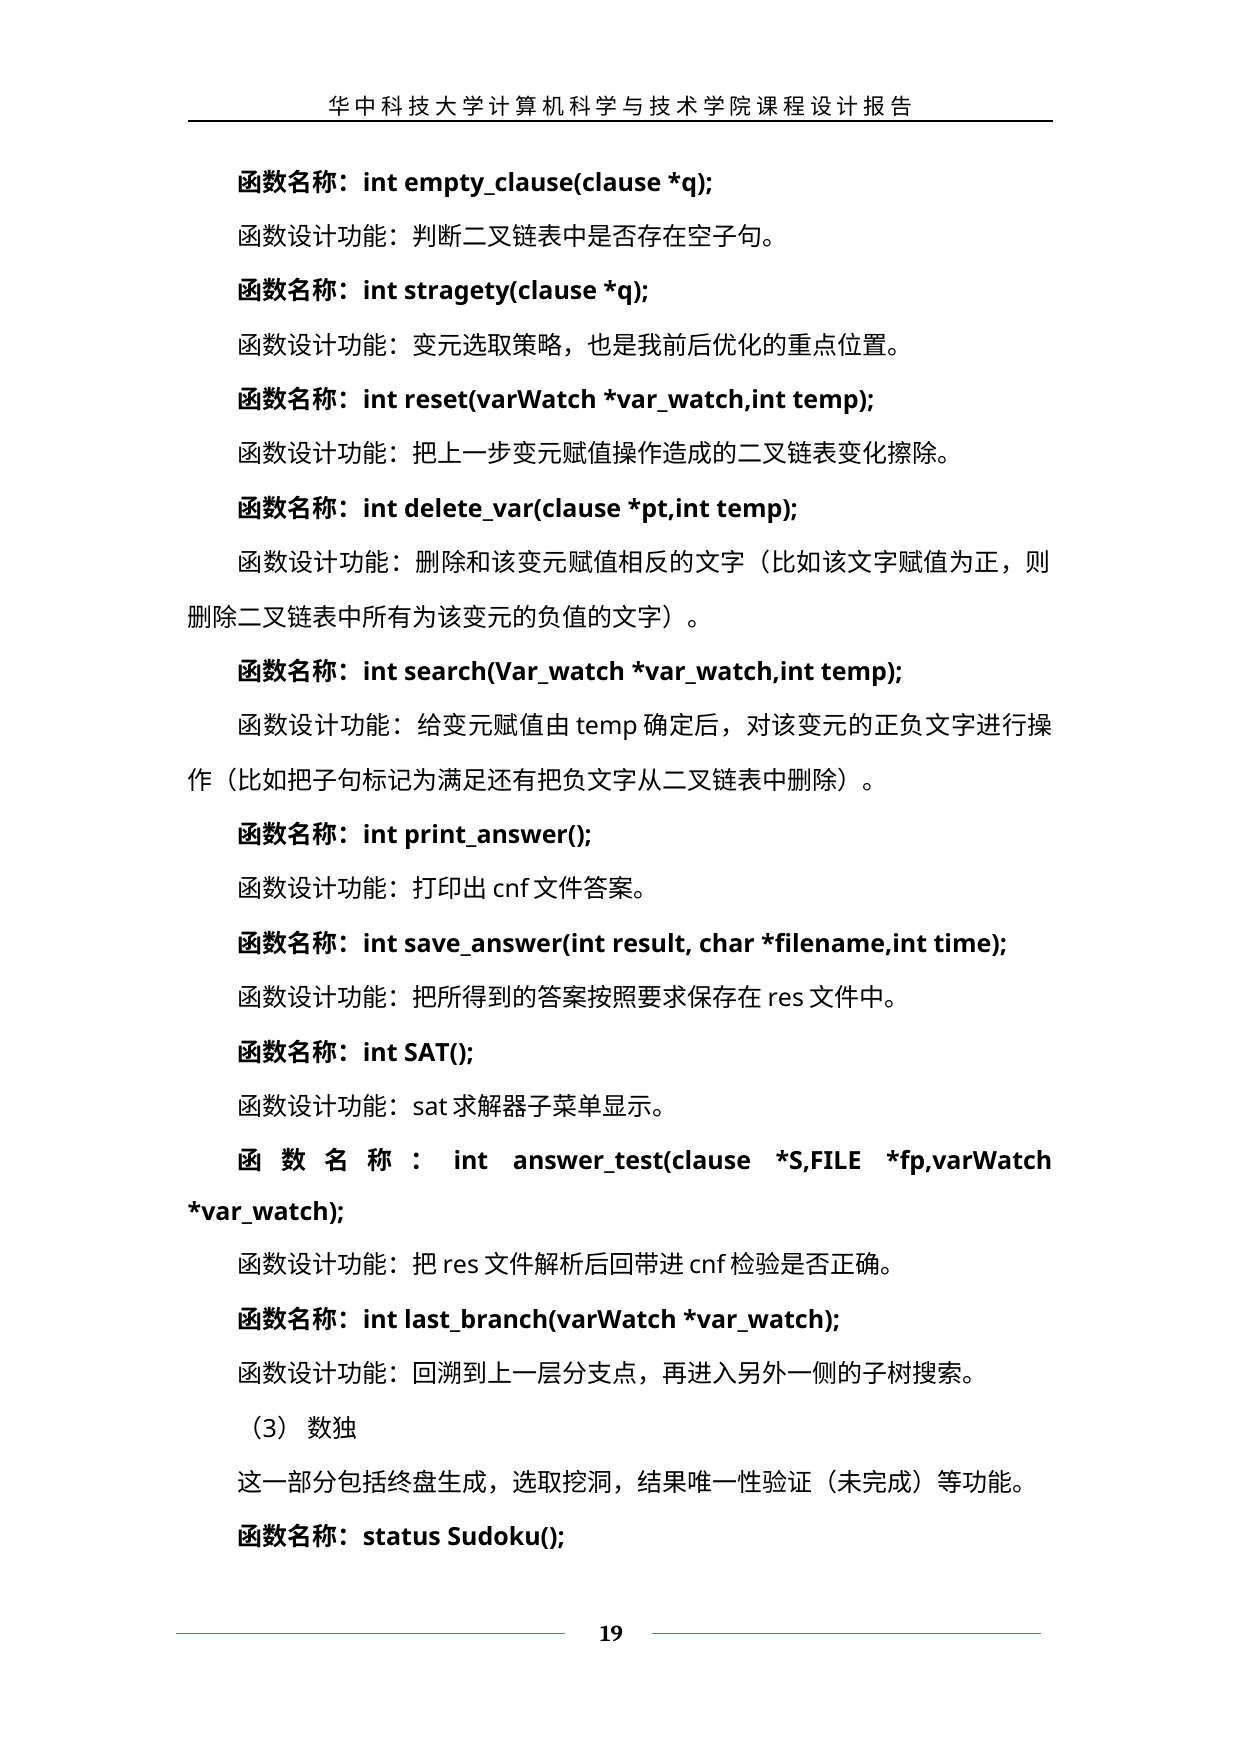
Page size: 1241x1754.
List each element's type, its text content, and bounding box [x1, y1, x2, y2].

text 函数名称：status Sudoku(); [187, 1517, 1053, 1553]
text 函数名称：int delete_var(clause *pt,int temp); [187, 488, 1053, 524]
text 函数设计功能：打印出cnf文件答案。 [187, 869, 1053, 905]
text 函数设计功能：变元选取策略，也是我前后优化的重点位置。 [187, 325, 1053, 361]
text 函数名称：int empty_clause(clause *q); [187, 162, 1053, 198]
text 函数设计功能：回溯到上一层分支点，再进入另外一侧的子树搜索。 [187, 1354, 1053, 1390]
text 函数名称：int search(Var_watch *var_watch,int temp); [187, 651, 1053, 688]
list 数独 [237, 1408, 1053, 1444]
text 函数设计功能：删除和该变元赋值相反的文字（比如该文字赋值为正，则删除二叉链表中所有为该变元的负值的文字）。 [187, 543, 1053, 633]
text 函数设计功能：把所得到的答案按照要求保存在res文件中。 [187, 978, 1053, 1014]
text 函数设计功能：把上一步变元赋值操作造成的二叉链表变化擦除。 [187, 434, 1053, 470]
text 这一部分包括终盘生成，选取挖洞，结果唯一性验证（未完成）等功能。 [187, 1462, 1053, 1499]
text 函数名称：int answer_test(clause *S,FILE *fp,varWatch *var_watch); [187, 1141, 1053, 1228]
text 函数名称：int print_answer(); [187, 814, 1053, 851]
text 函数设计功能：sat求解器子菜单显示。 [187, 1086, 1053, 1123]
text 函数名称：int SAT(); [187, 1032, 1053, 1068]
text 函数名称：int save_answer(int result, char *filename,int time); [187, 923, 1053, 959]
text 函数名称：int last_branch(varWatch *var_watch); [187, 1299, 1053, 1336]
text 函数名称：int stragety(clause *q); [187, 271, 1053, 307]
text 函数设计功能：判断二叉链表中是否存在空子句。 [187, 216, 1053, 253]
text 函数设计功能：把res文件解析后回带进cnf检验是否正确。 [187, 1245, 1053, 1281]
text 函数设计功能：给变元赋值由temp确定后，对该变元的正负文字进行操作（比如把子句标记为满足还有把负文字从二叉链表中删除）。 [187, 706, 1053, 796]
text 函数名称：int reset(varWatch *var_watch,int temp); [187, 379, 1053, 416]
